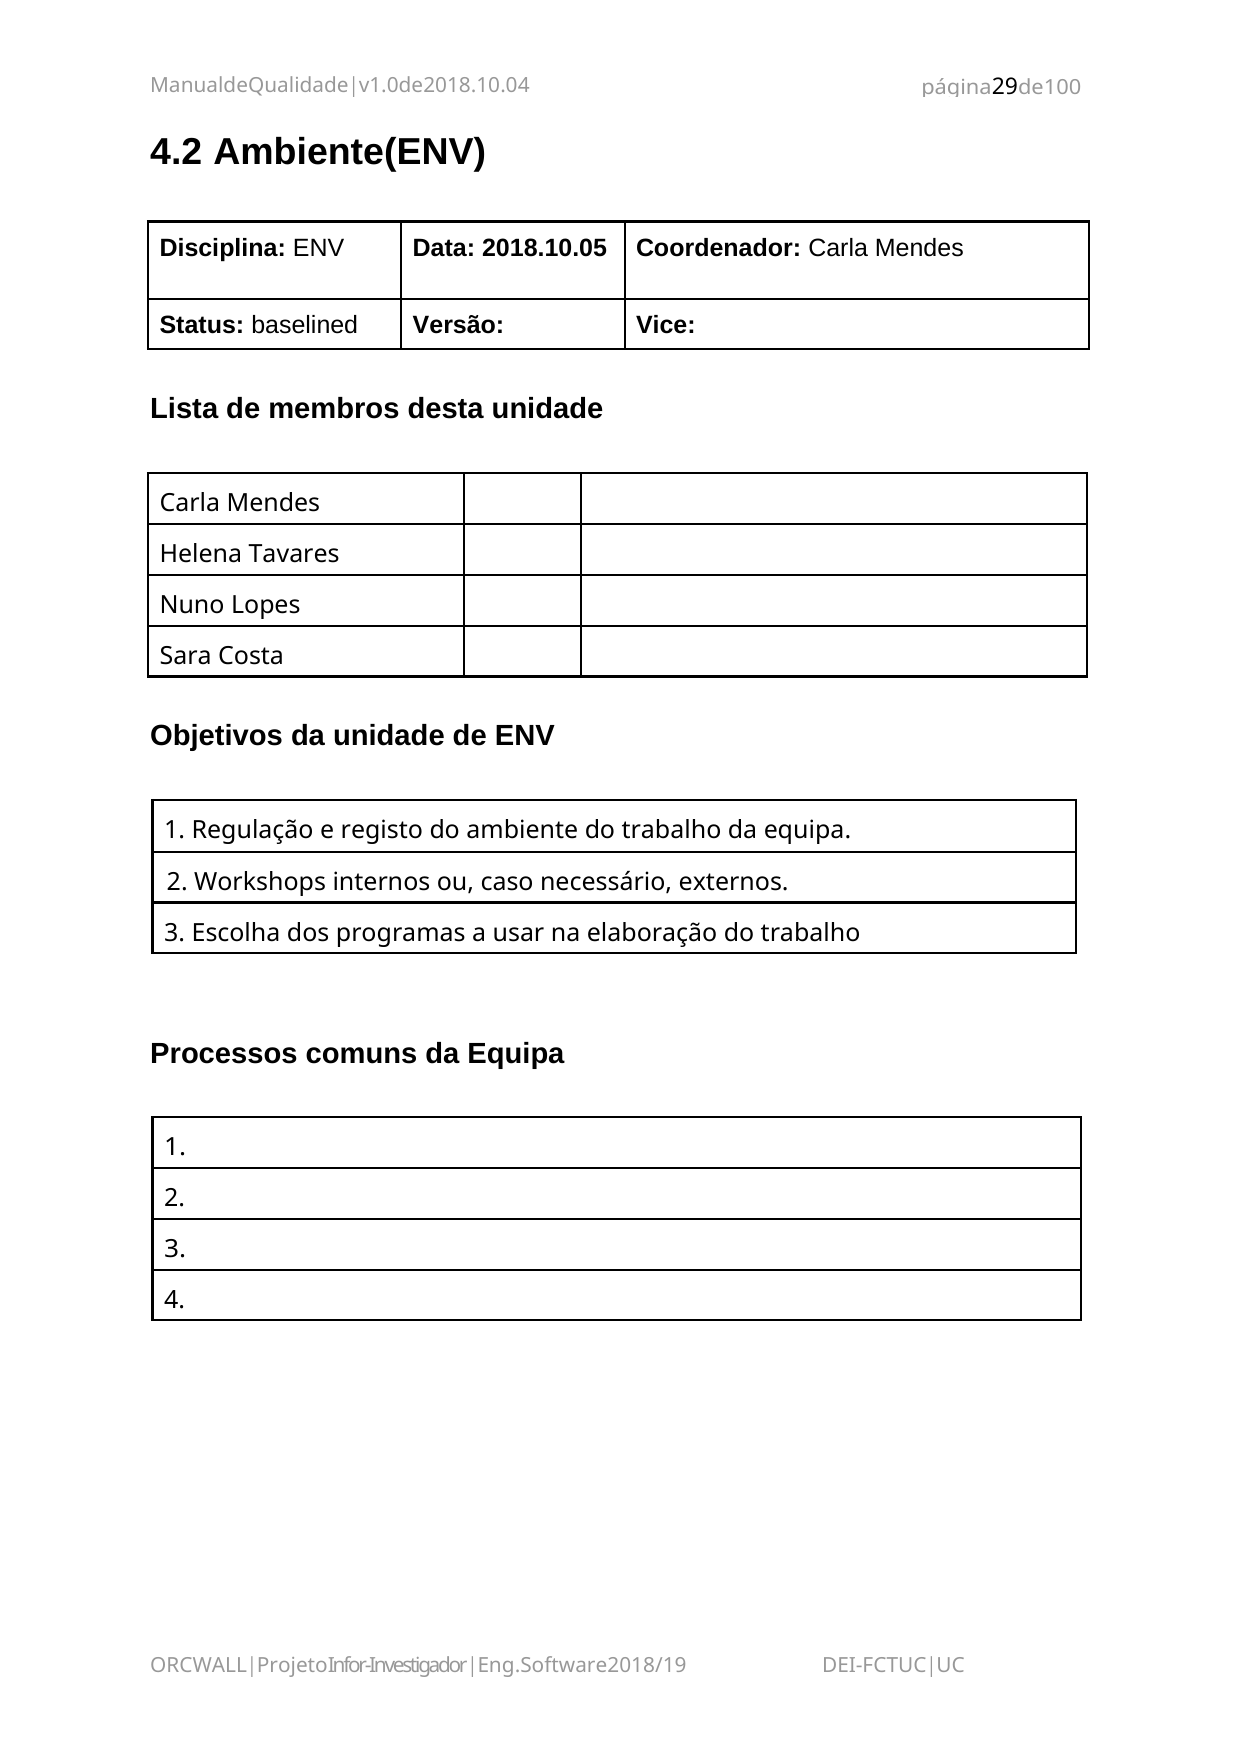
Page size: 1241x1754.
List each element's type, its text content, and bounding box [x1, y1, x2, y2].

text Processos comuns da Equipa [150, 1036, 1146, 1069]
subtitle Lista de membros desta unidade [150, 391, 1146, 425]
table_cell Status: baselined [149, 300, 400, 348]
table_header Coordenador: Carla Mendes [626, 223, 1088, 297]
text Objetivos da unidade de ENV [150, 718, 1146, 752]
table_header [465, 474, 580, 523]
table_header Disciplina: ENV [149, 223, 400, 297]
table_cell 3. Escolha dos programas a usar na elaboração do trabalho [154, 904, 1075, 952]
table_header 1. Regulação e registo do ambiente do trabalho da equipa. [154, 801, 1075, 851]
table_cell [582, 576, 1086, 624]
table_cell Versão: [402, 300, 624, 348]
table_header Data: 2018.10.05 [402, 223, 624, 297]
table_header Carla Mendes [149, 474, 463, 523]
table_cell 4. [154, 1271, 1080, 1319]
subtitle Ambiente(ENV) [150, 129, 1146, 172]
table_cell 2. [154, 1169, 1080, 1218]
table_cell [465, 525, 580, 574]
table_cell [582, 627, 1086, 675]
table_cell [465, 627, 580, 675]
table_cell [582, 525, 1086, 574]
table_cell 3. [154, 1220, 1080, 1268]
table_header [582, 474, 1086, 523]
table_cell 2. Workshops internos ou, caso necessário, externos. [154, 853, 1075, 901]
table_cell Nuno Lopes [149, 576, 463, 624]
table_cell Sara Costa [149, 627, 463, 675]
table_header 1. [154, 1118, 1080, 1167]
table_cell Helena Tavares [149, 525, 463, 574]
table_cell Vice: [626, 300, 1088, 348]
table_cell [465, 576, 580, 624]
